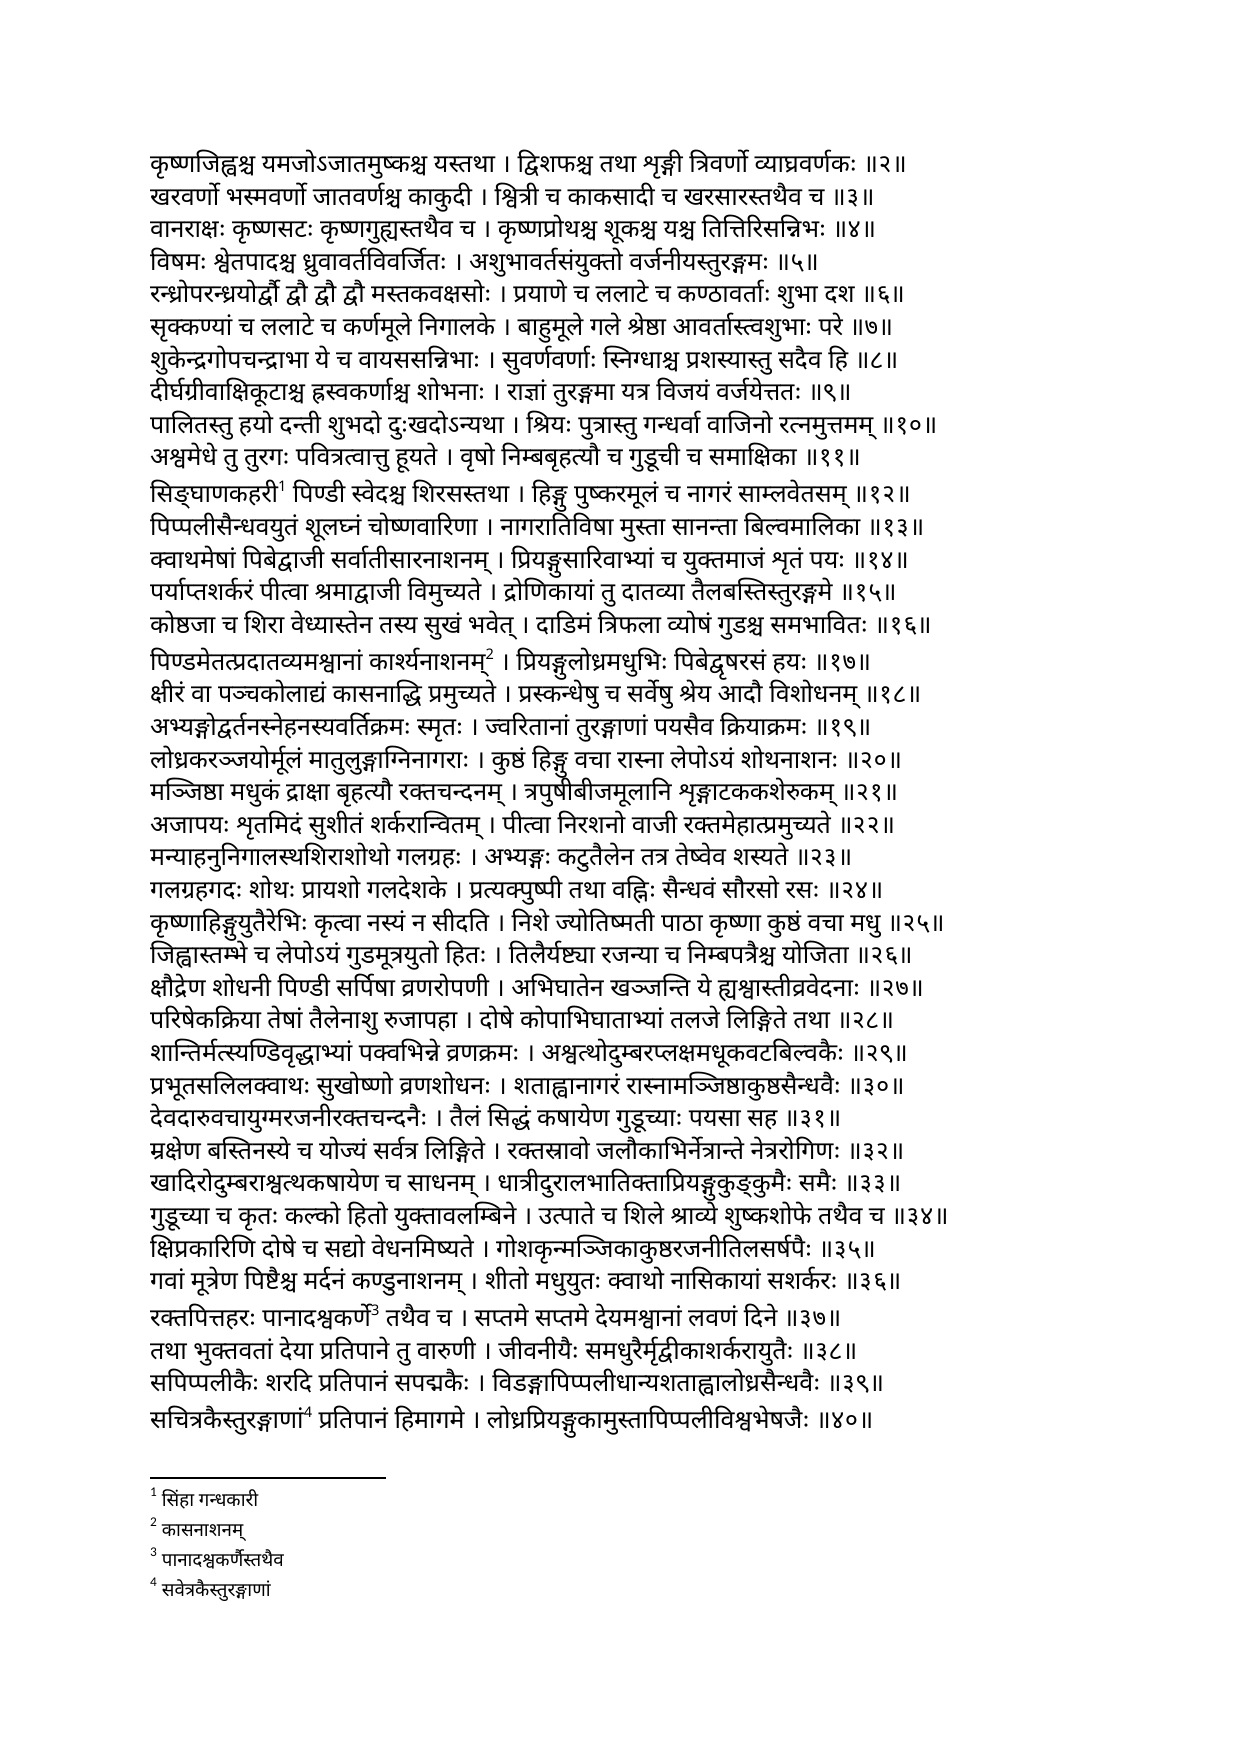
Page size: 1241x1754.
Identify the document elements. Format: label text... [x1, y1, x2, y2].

text वानराक्षः कृष्णसटः कृष्णगुह्यस्तथैव च । कृष्णप्रोथश्च शूकश्च यश्च तित्तिरिसन्निभः ॥४॥ [150, 215, 1090, 248]
text रन्ध्रोपरन्ध्रयोर्द्वौ द्वौ द्वौ द्वौ मस्तकवक्षसोः । प्रयाणे च ललाटे च कण्ठावर्ताः शुभा दश ॥६॥ [150, 280, 1090, 313]
text शुकेन्द्रगोपचन्द्राभा ये च वायससन्निभाः । सुवर्णवर्णाः स्निग्धाश्च प्रशस्यास्तु सदैव हि ॥८॥ [150, 346, 1090, 378]
text विषमः श्वेतपादश्च ध्रुवावर्तविवर्जितः । अशुभावर्तसंयुक्तो वर्जनीयस्तुरङ्गमः ॥५॥ [150, 248, 1090, 280]
text कृष्णजिह्वश्च यमजोऽजातमुष्कश्च यस्तथा । द्विशफश्च तथा शृङ्गी त्रिवर्णो व्याघ्रवर्णकः ॥२॥ [150, 150, 1090, 183]
text खरवर्णो भस्मवर्णो जातवर्णश्च काकुदी । श्वित्री च काकसादी च खरसारस्तथैव च ॥३॥ [150, 183, 1090, 215]
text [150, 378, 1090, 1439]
text सृक्कण्यां च ललाटे च कर्णमूले निगालके । बाहुमूले गले श्रेष्ठा आवर्तास्त्वशुभाः परे ॥७॥ [150, 313, 1090, 346]
